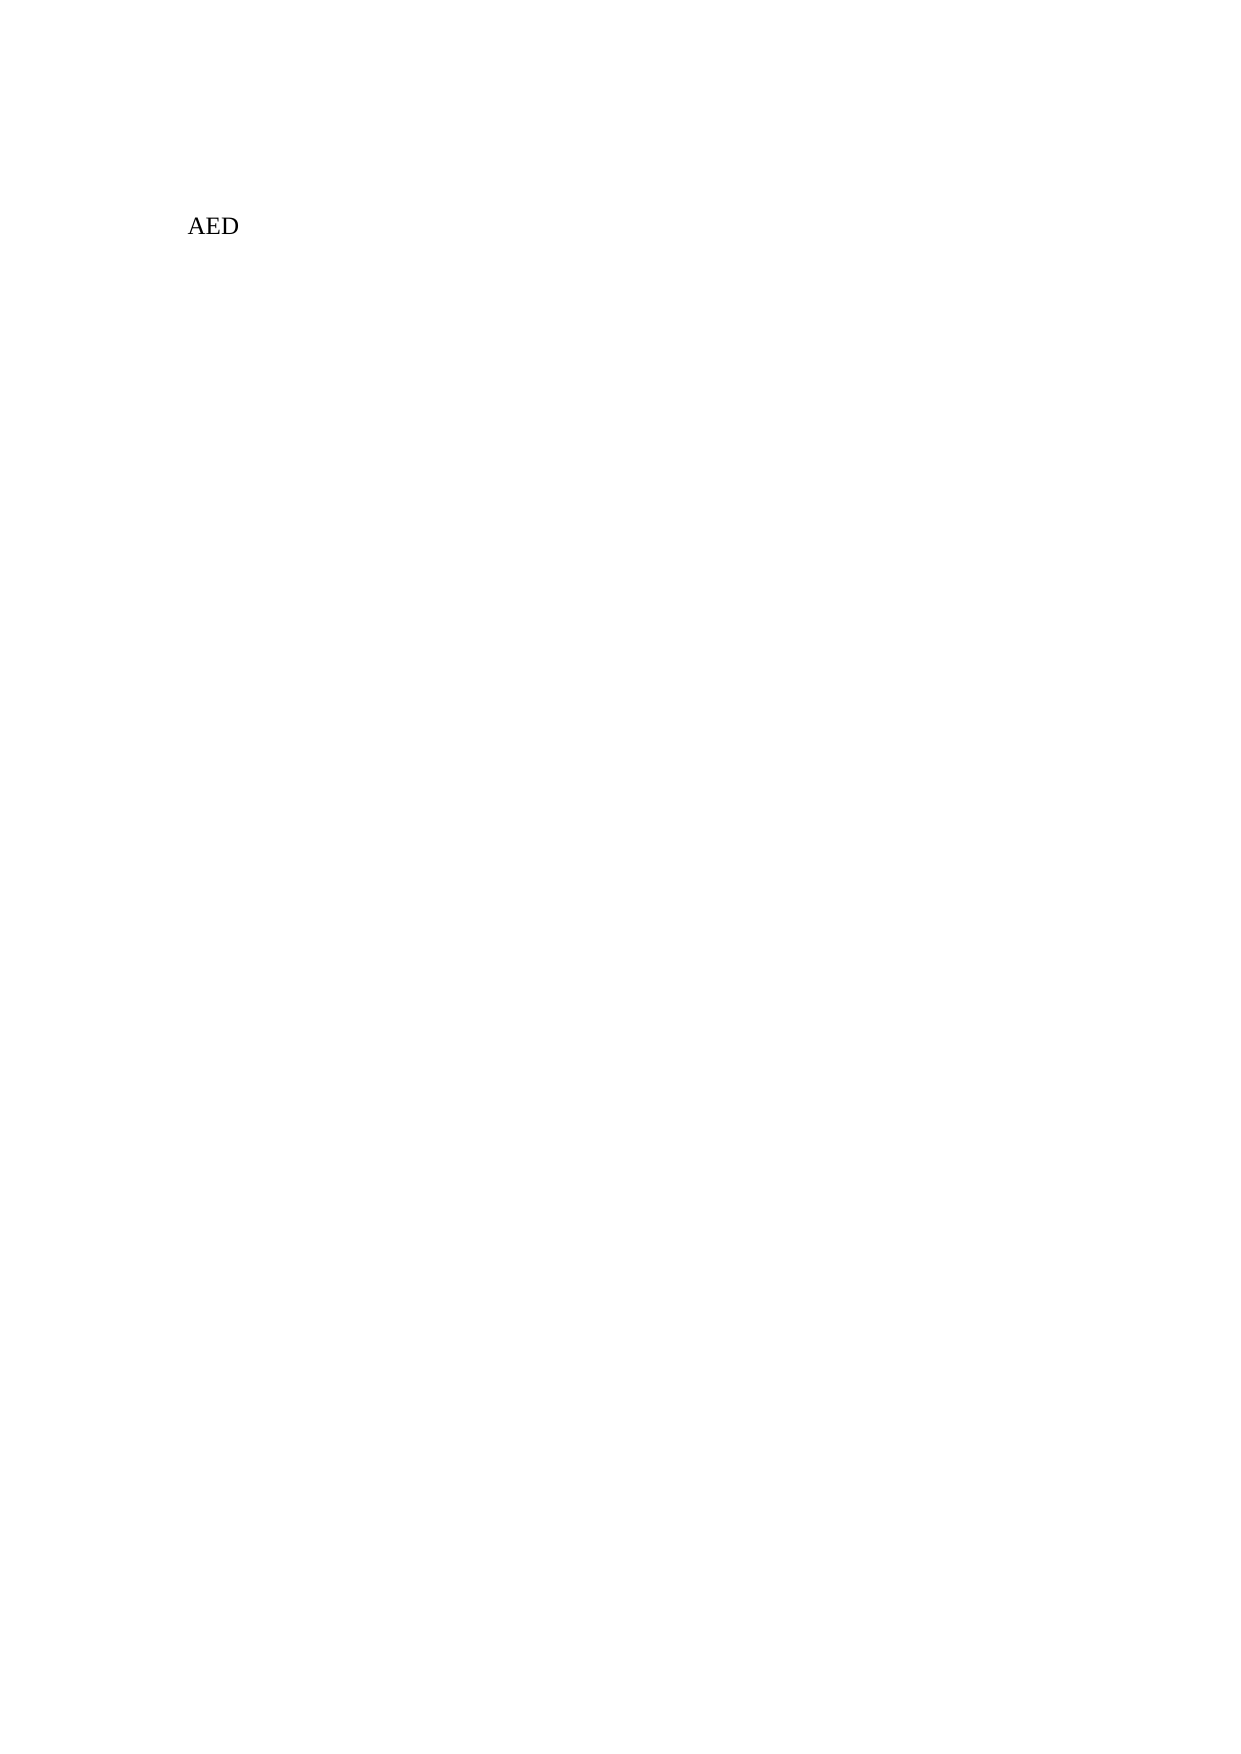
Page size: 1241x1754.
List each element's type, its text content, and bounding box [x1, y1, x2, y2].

list AED [187, 209, 1053, 241]
